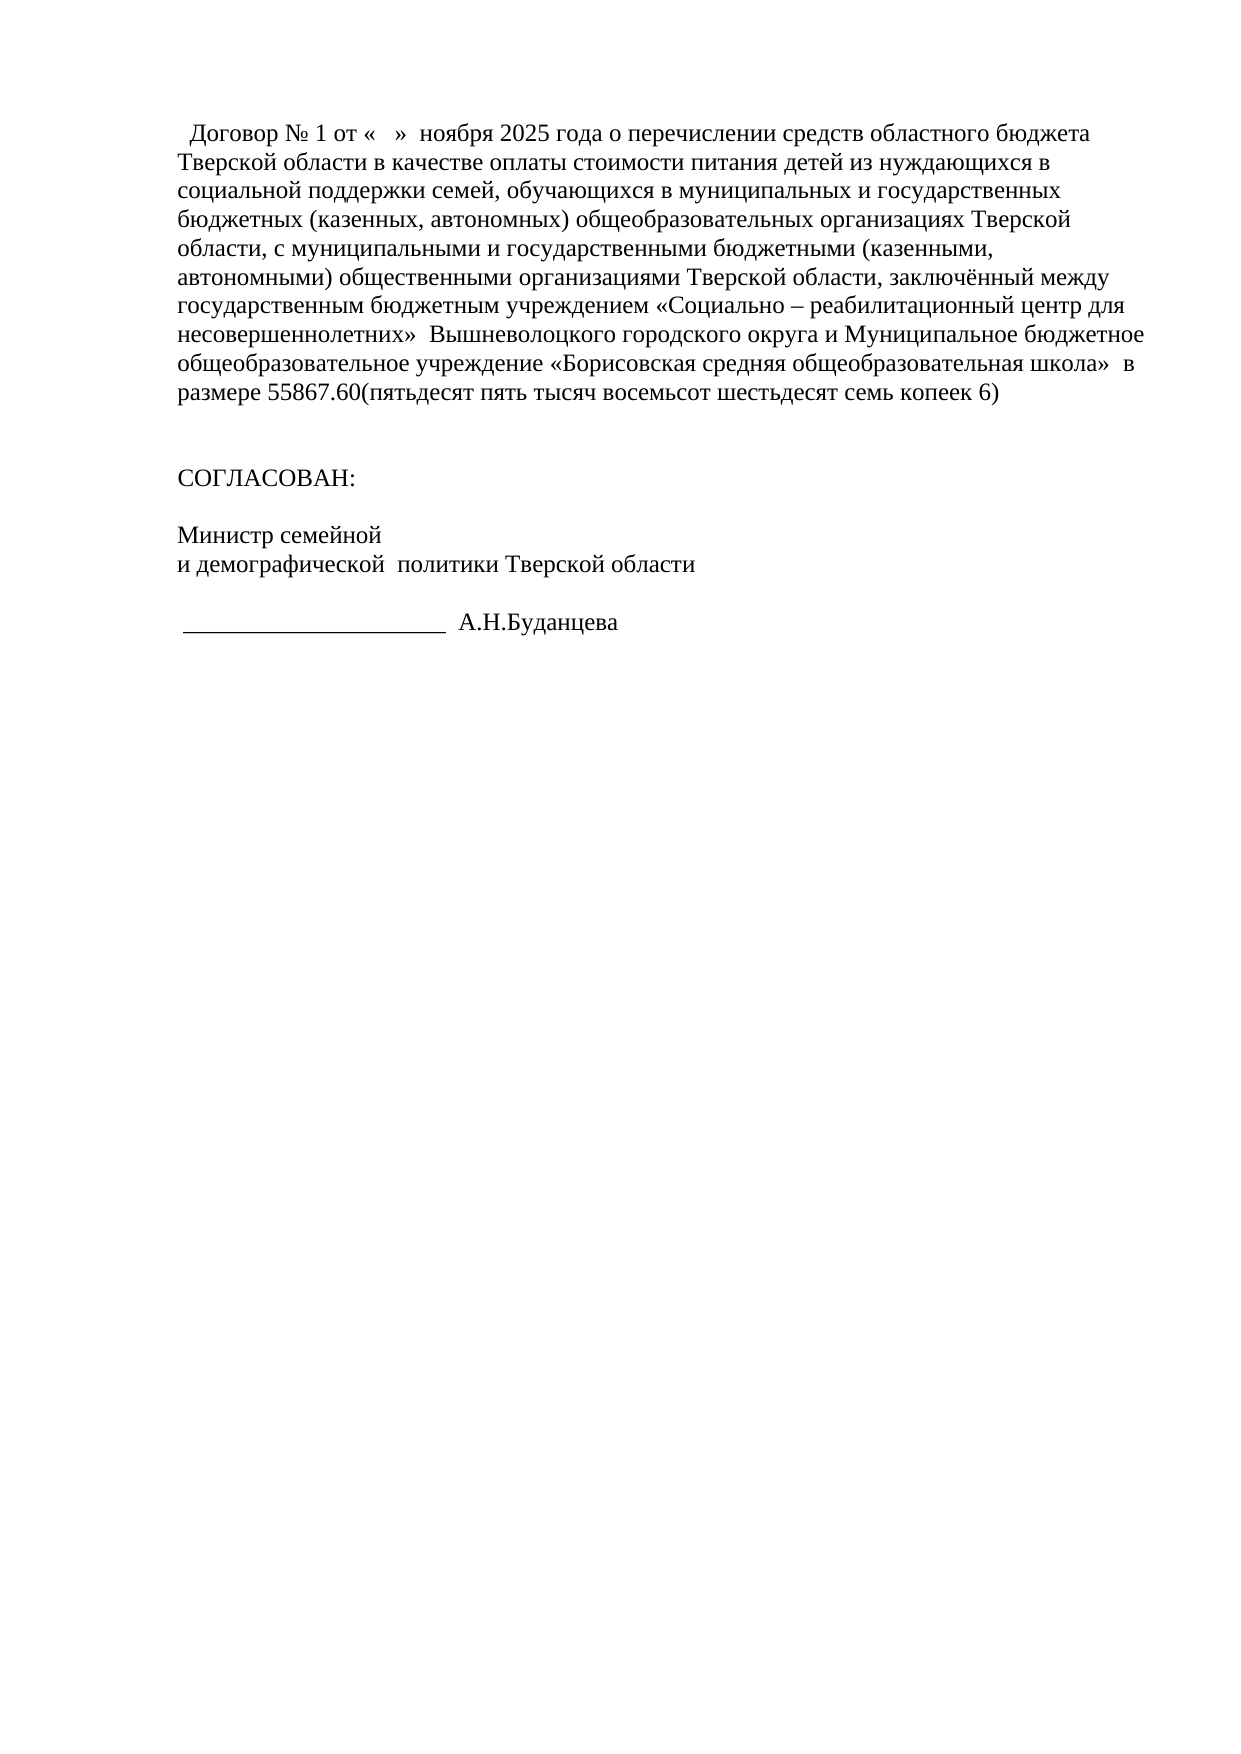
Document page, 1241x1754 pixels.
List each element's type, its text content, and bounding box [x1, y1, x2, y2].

text Министр семейной [177, 521, 1152, 549]
text и демографической политики Тверской области [177, 549, 1152, 578]
text _____________________ А.Н.Буданцева [177, 607, 1152, 636]
text СОГЛАСОВАН: [177, 463, 1152, 492]
text Договор № 1 от « » ноября 2025 года о перечислении средств областного бюджета Тверской области в качестве оплаты стоимости питания детей из нуждающихся в социальной поддержки семей, обучающихся в муниципальных и государственных бюджетных (казенных, автономных) общеобразовательных организациях Тверской области, с муниципальными и государственными бюджетными (казенными, автономными) общественными организациями Тверской области, заключённый между государственным бюджетным учреждением «Социально – реабилитационный центр для несовершеннолетних» Вышневолоцкого городского округа и Муниципальное бюджетное общеобразовательное учреждение «Борисовская средняя общеобразовательная школа» в размере 55867.60(пятьдесят пять тысяч восемьсот шестьдесят семь копеек 6) [177, 118, 1152, 406]
